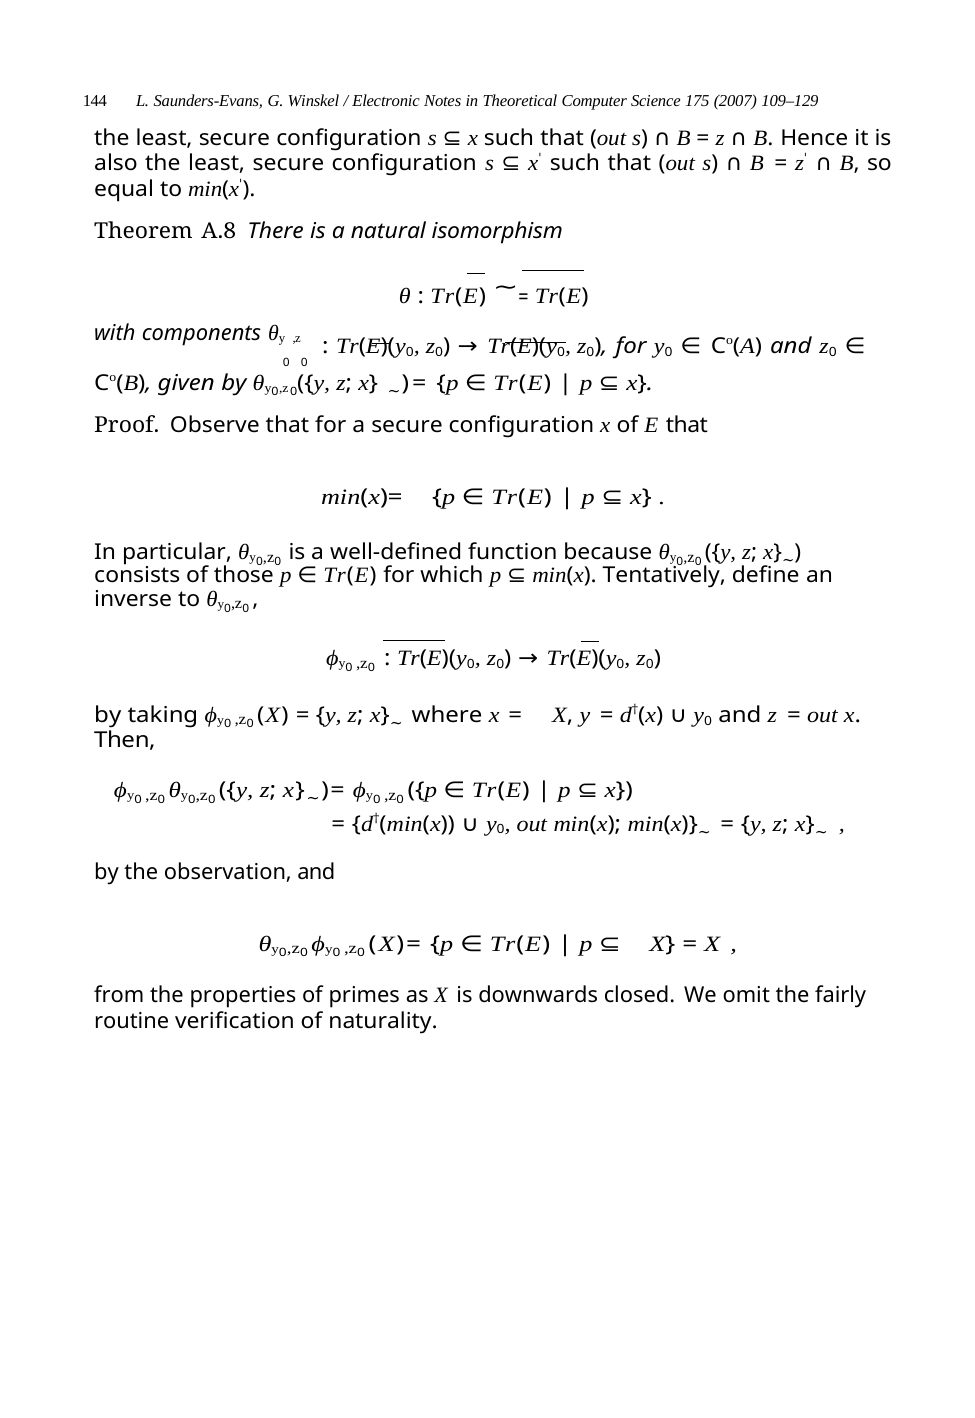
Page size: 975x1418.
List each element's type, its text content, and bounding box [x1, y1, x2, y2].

text = {d†(min(x)) ∪ y0, out min(x); min(x)}∼ = {y, z; x}∼ , [331, 807, 935, 841]
text In particular, θy0,z0 is a well-defined function because θy0,z0 ({y, z; x}∼) consists of those p ∈ Tr(E) for which p ⊆ min(x). Tentatively, define an inverse to θy0,z0 , [94, 539, 890, 615]
text by taking ϕy0 ,z0 (X) = {y, z; x}∼ where x = X, y = d†(x) ∪ y0 and z = out x. Then, [94, 691, 890, 754]
text θy0,z0 ϕy0 ,z0 (X)= {p ∈ Tr(E) | p ⊆ X} = X , [71, 907, 925, 960]
text θ : Tr(E) ∼= Tr(E) [71, 267, 916, 311]
text Theorem A.8 There is a natural isomorphism [94, 215, 935, 245]
text Proof. Observe that for a secure configuration x of E that [94, 409, 935, 439]
text : Tr(E)(y0, z0) → Tr(E)(y0, z0), for y0 ∈ Co(A) and z0 ∈ [617, 337, 935, 357]
text by the observation, and [94, 856, 935, 886]
text )= {p ∈ Tr(E) | p ⊆ x}. [401, 369, 935, 396]
text the least, secure configuration s ⊆ x such that (out s) ∩ B = z ∩ B. Hence it is also the least, secure configuration s ⊆ x' such that (out s) ∩ B = z' ∩ B, so equal to min(x'). [94, 124, 893, 203]
text ϕy0 ,z0 : Tr(E)(y0, z0) → Tr(E)(y0, z0) [71, 637, 916, 675]
text with components θy ,z [94, 324, 304, 344]
text min(x)= {p ∈ Tr(E) | p ⊆ x} . [71, 460, 916, 511]
text ϕy0 ,z0 θy0,z0 ({y, z; x}∼)= ϕy0 ,z0 ({p ∈ Tr(E) | p ⊆ x}) [114, 774, 935, 807]
text Co(B), given by θy ,z ({y, z; x} [94, 369, 400, 396]
text from the properties of primes as X is downwards closed. We omit the fairly routine verification of naturality. [94, 981, 893, 1035]
